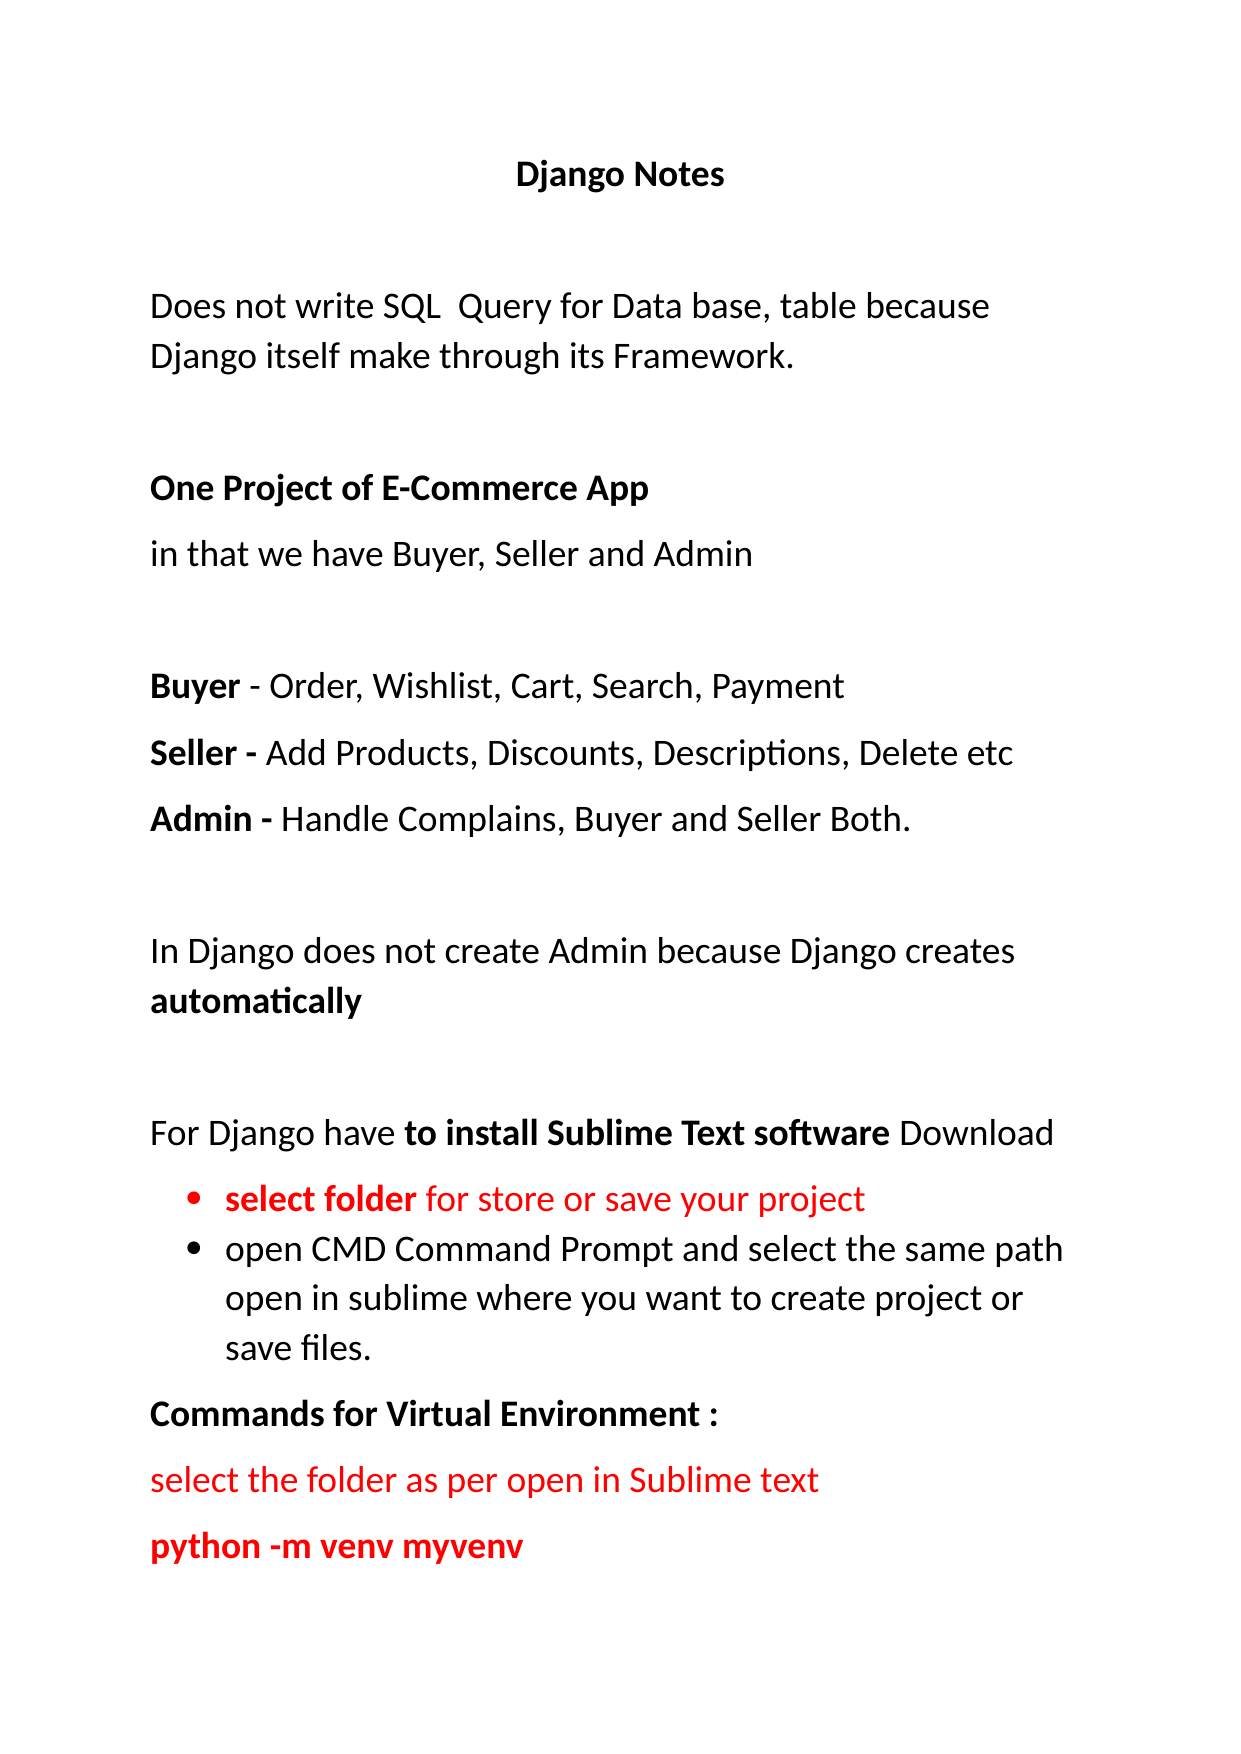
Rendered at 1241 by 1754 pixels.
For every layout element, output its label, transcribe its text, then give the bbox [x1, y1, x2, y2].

list select folder for store or save your project [187, 1175, 1090, 1221]
text Does not write SQL Query for Data base, table because Django itself make through its Framework. [150, 282, 1090, 378]
text Buyer - Order, Wishlist, Cart, Search, Payment [150, 662, 1090, 708]
list open CMD Command Prompt and select the same path open in sublime where you want to create project or save files. [187, 1224, 1090, 1369]
text For Django have to install Sublime Text software Download [150, 1109, 1090, 1155]
text One Project of E-Commerce App [150, 464, 1090, 510]
text select the folder as per open in Sublime text [150, 1456, 1090, 1502]
text Django Notes [150, 150, 1090, 196]
text python -m venv myvenv [150, 1522, 1090, 1568]
text In Django does not create Admin because Django creates automatically [150, 927, 1090, 1022]
text Commands for Virtual Environment : [150, 1389, 1090, 1435]
text in that we have Buyer, Seller and Admin [150, 530, 1090, 576]
text Seller - Add Products, Discounts, Descriptions, Delete etc [150, 729, 1090, 774]
text Admin - Handle Complains, Buyer and Seller Both. [150, 795, 1090, 841]
